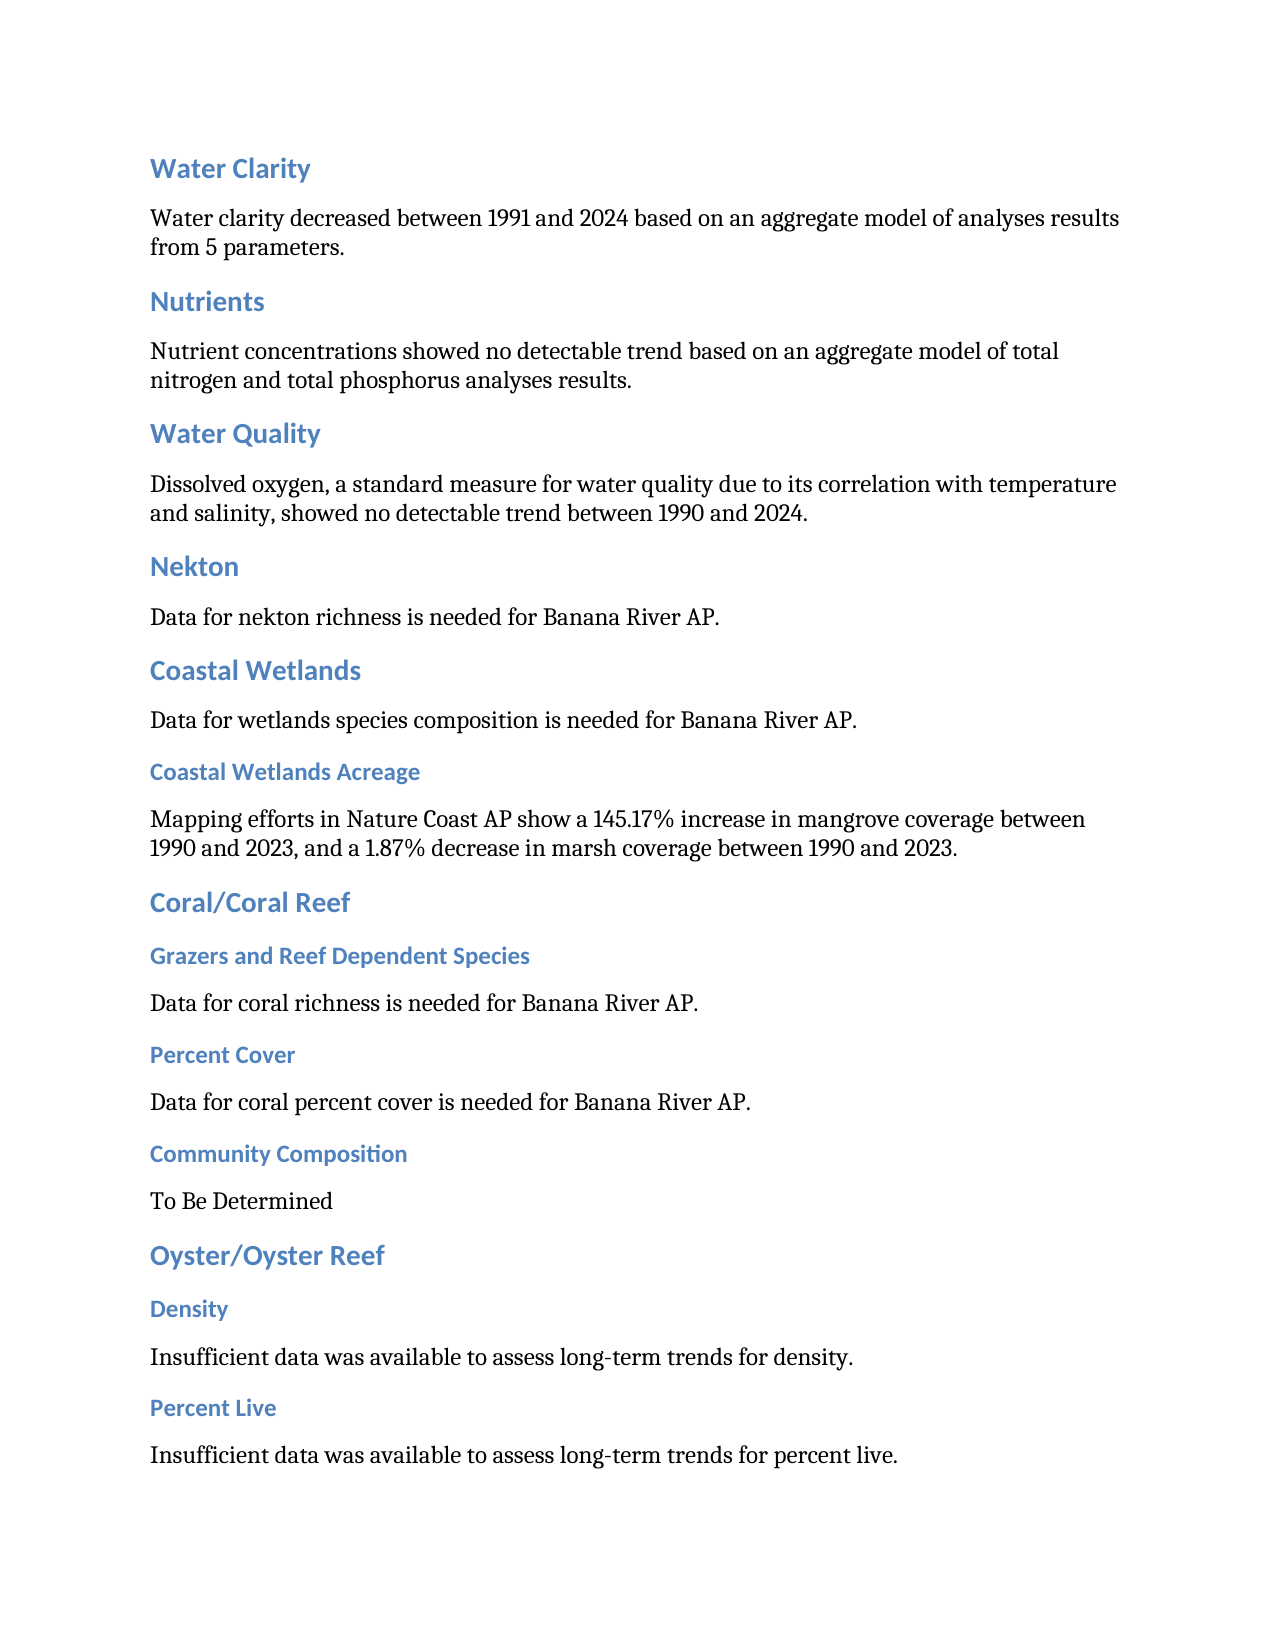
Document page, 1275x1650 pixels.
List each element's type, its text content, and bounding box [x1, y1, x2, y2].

subtitle Coastal Wetlands Acreage [150, 756, 1125, 787]
text Nutrient concentrations showed no detectable trend based on an aggregate model of total nitrogen and total phosphorus analyses results. [150, 337, 1125, 394]
text Water clarity decreased between 1991 and 2024 based on an aggregate model of analyses results from 5 parameters. [150, 204, 1125, 262]
subtitle Nekton [150, 548, 1125, 584]
subtitle Nutrients [150, 283, 1125, 318]
text Dissolved oxygen, a standard measure for water quality due to its correlation with temperature and salinity, showed no detectable trend between 1990 and 2024. [150, 470, 1125, 527]
text Data for nekton richness is needed for Banana River AP. [150, 602, 1125, 631]
subtitle Percent Cover [150, 1039, 1125, 1069]
subtitle Water Quality [150, 415, 1125, 451]
subtitle Density [150, 1293, 1125, 1324]
text Data for wetlands species composition is needed for Banana River AP. [150, 706, 1125, 735]
subtitle Oyster/Oyster Reef [150, 1237, 1125, 1272]
text Mapping efforts in Nature Coast AP show a 145.17% increase in mangrove coverage between 1990 and 2023, and a 1.87% decrease in marsh coverage between 1990 and 2023. [150, 805, 1125, 863]
subtitle Coastal Wetlands [150, 652, 1125, 688]
subtitle Coral/Coral Reef [150, 884, 1125, 919]
subtitle Grazers and Reef Dependent Species [150, 940, 1125, 971]
text Insufficient data was available to assess long-term trends for density. [150, 1342, 1125, 1371]
text Data for coral percent cover is needed for Banana River AP. [150, 1088, 1125, 1117]
text Insufficient data was available to assess long-term trends for percent live. [150, 1441, 1125, 1470]
subtitle Percent Live [150, 1392, 1125, 1422]
text Data for coral richness is needed for Banana River AP. [150, 989, 1125, 1018]
subtitle Community Composition [150, 1138, 1125, 1168]
text To Be Determined [150, 1187, 1125, 1216]
subtitle Water Clarity [150, 150, 1125, 186]
